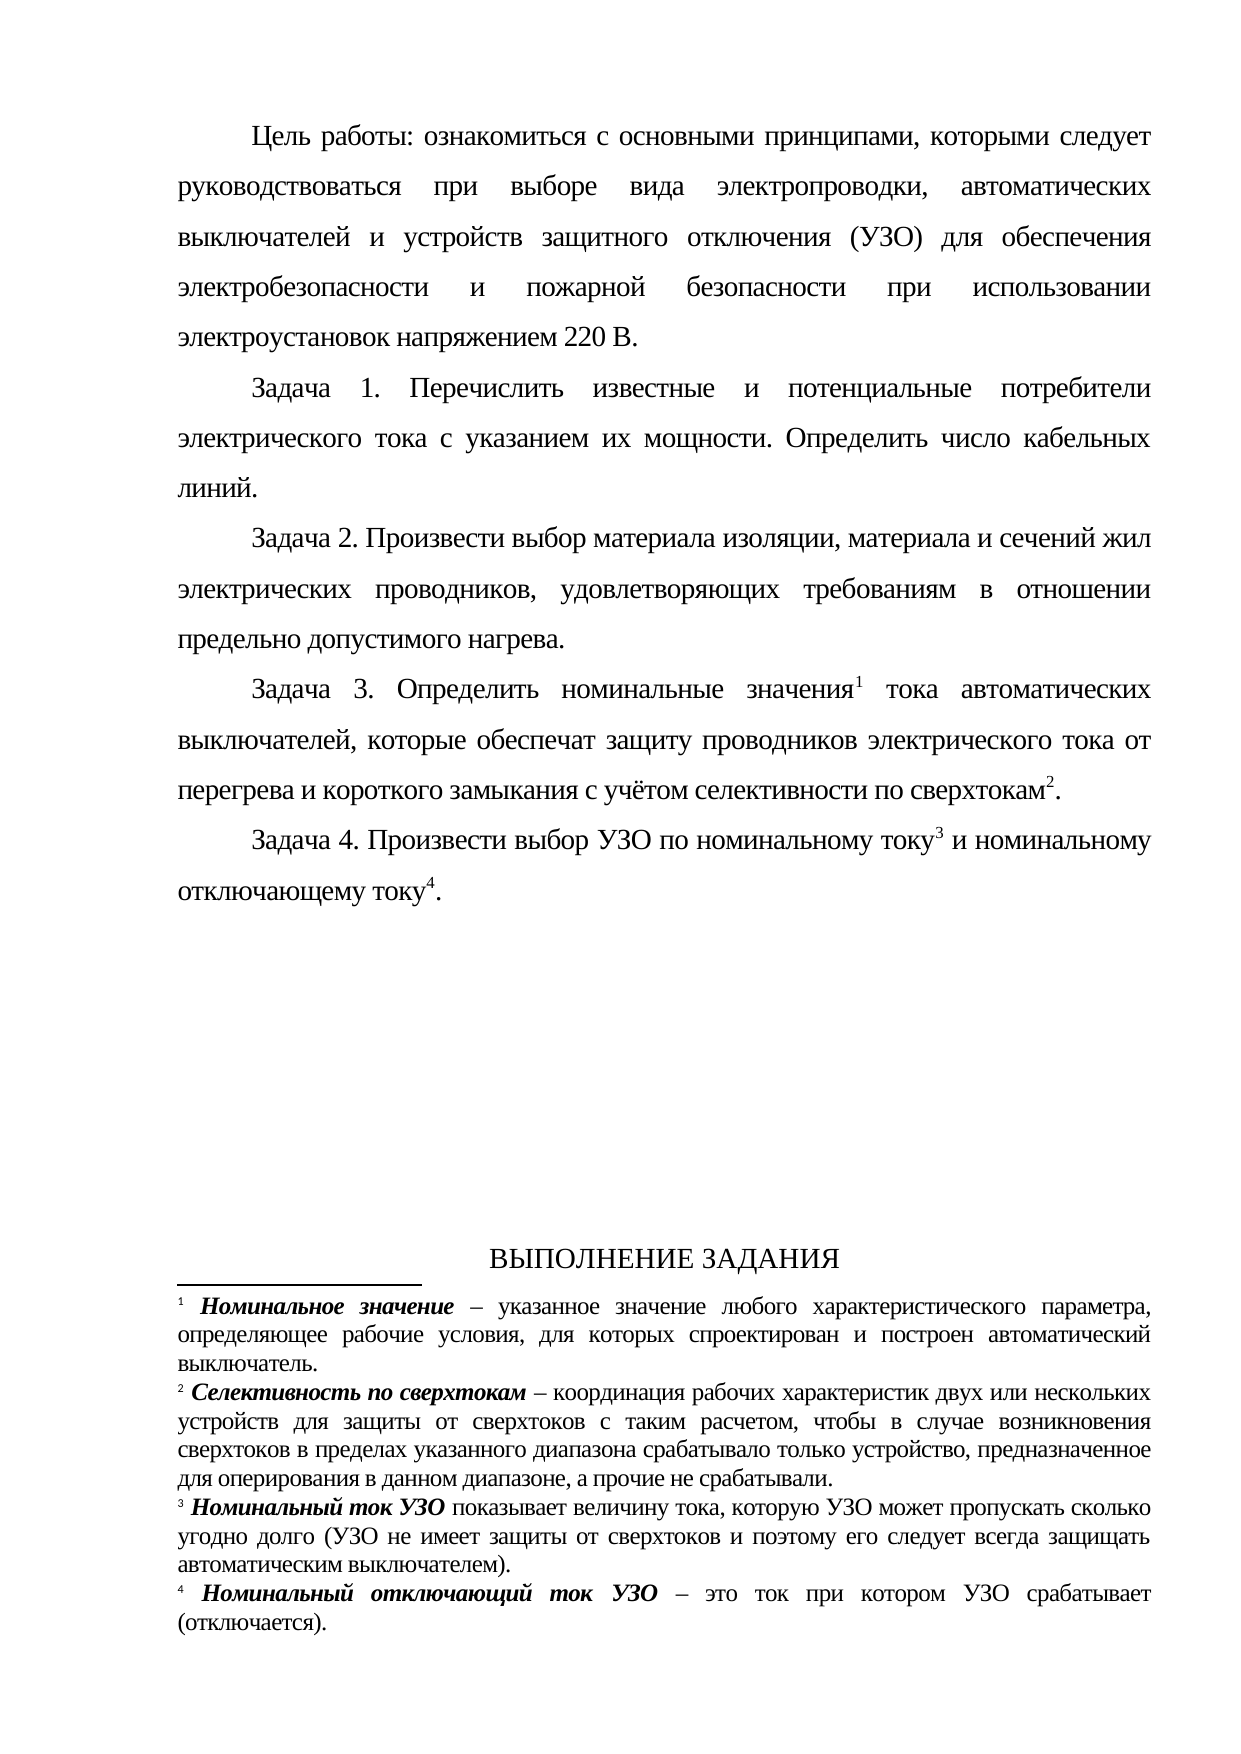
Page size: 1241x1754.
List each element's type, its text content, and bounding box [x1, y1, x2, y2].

text Задача 4. Произвести выбор УЗО по номинальному току и номинальному отключающему току. [177, 822, 1152, 906]
text Задача 3. Определить номинальные значения тока автоматических выключателей, которые обеспечат защиту проводников электрического тока от перегрева и короткого замыкания с учётом селективности по сверхтокам. [177, 672, 1152, 806]
text Цель работы: ознакомиться с основными принципами, которыми следует руководствоваться при выборе вида электропроводки, автоматических выключателей и устройств защитного отключения (УЗО) для обеспечения электробезопасности и пожарной безопасности при использовании электроустановок напряжением 220 В. [177, 118, 1152, 353]
text Задача 2. Произвести выбор материала изоляции, материала и сечений жил электрических проводников, удовлетворяющих требованиям в отношении предельно допустимого нагрева. [177, 521, 1152, 655]
text Задача 1. Перечислить известные и потенциальные потребители электрического тока с указанием их мощности. Определить число кабельных линий. [177, 370, 1152, 504]
text ВЫПОЛНЕНИЕ ЗАДАНИЯ [177, 1241, 1152, 1275]
